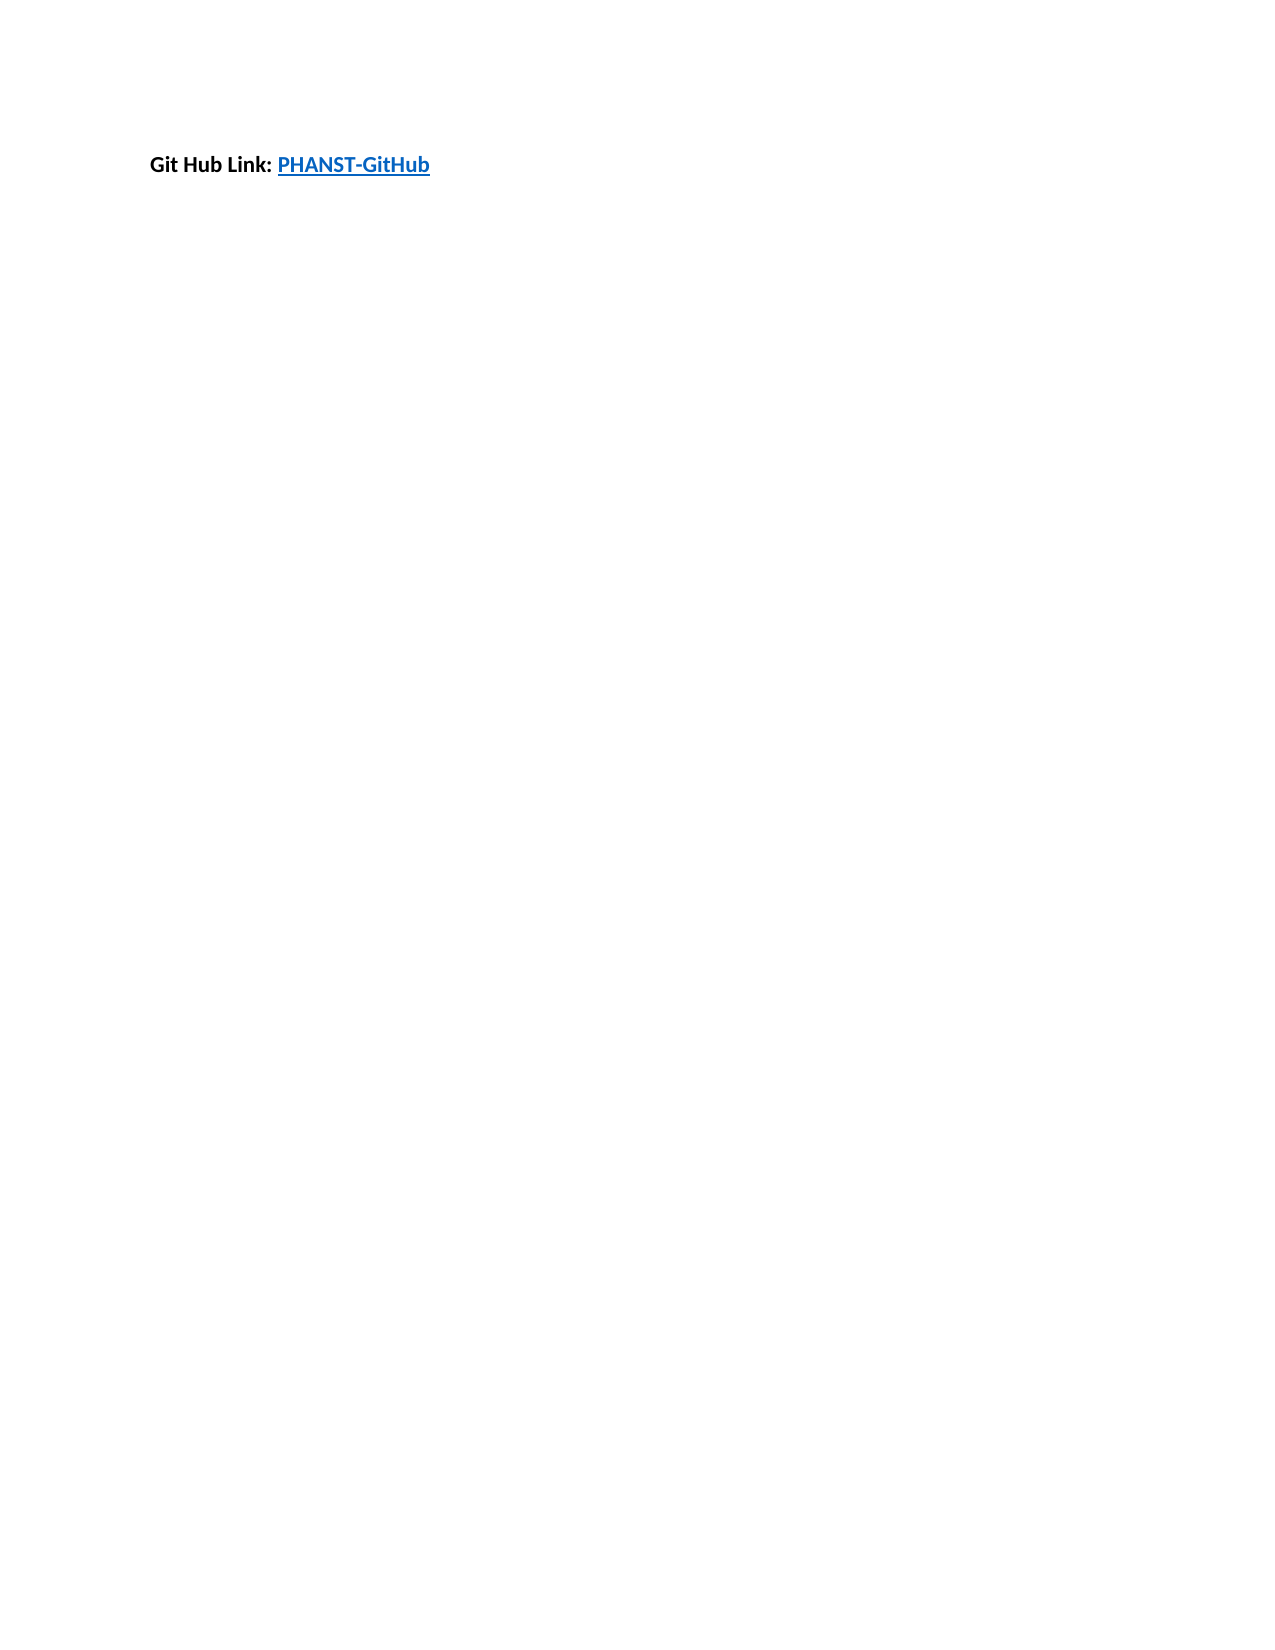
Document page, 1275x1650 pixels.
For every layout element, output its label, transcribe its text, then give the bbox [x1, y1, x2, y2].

text Git Hub Link: PHANST-GitHub [150, 150, 1125, 178]
